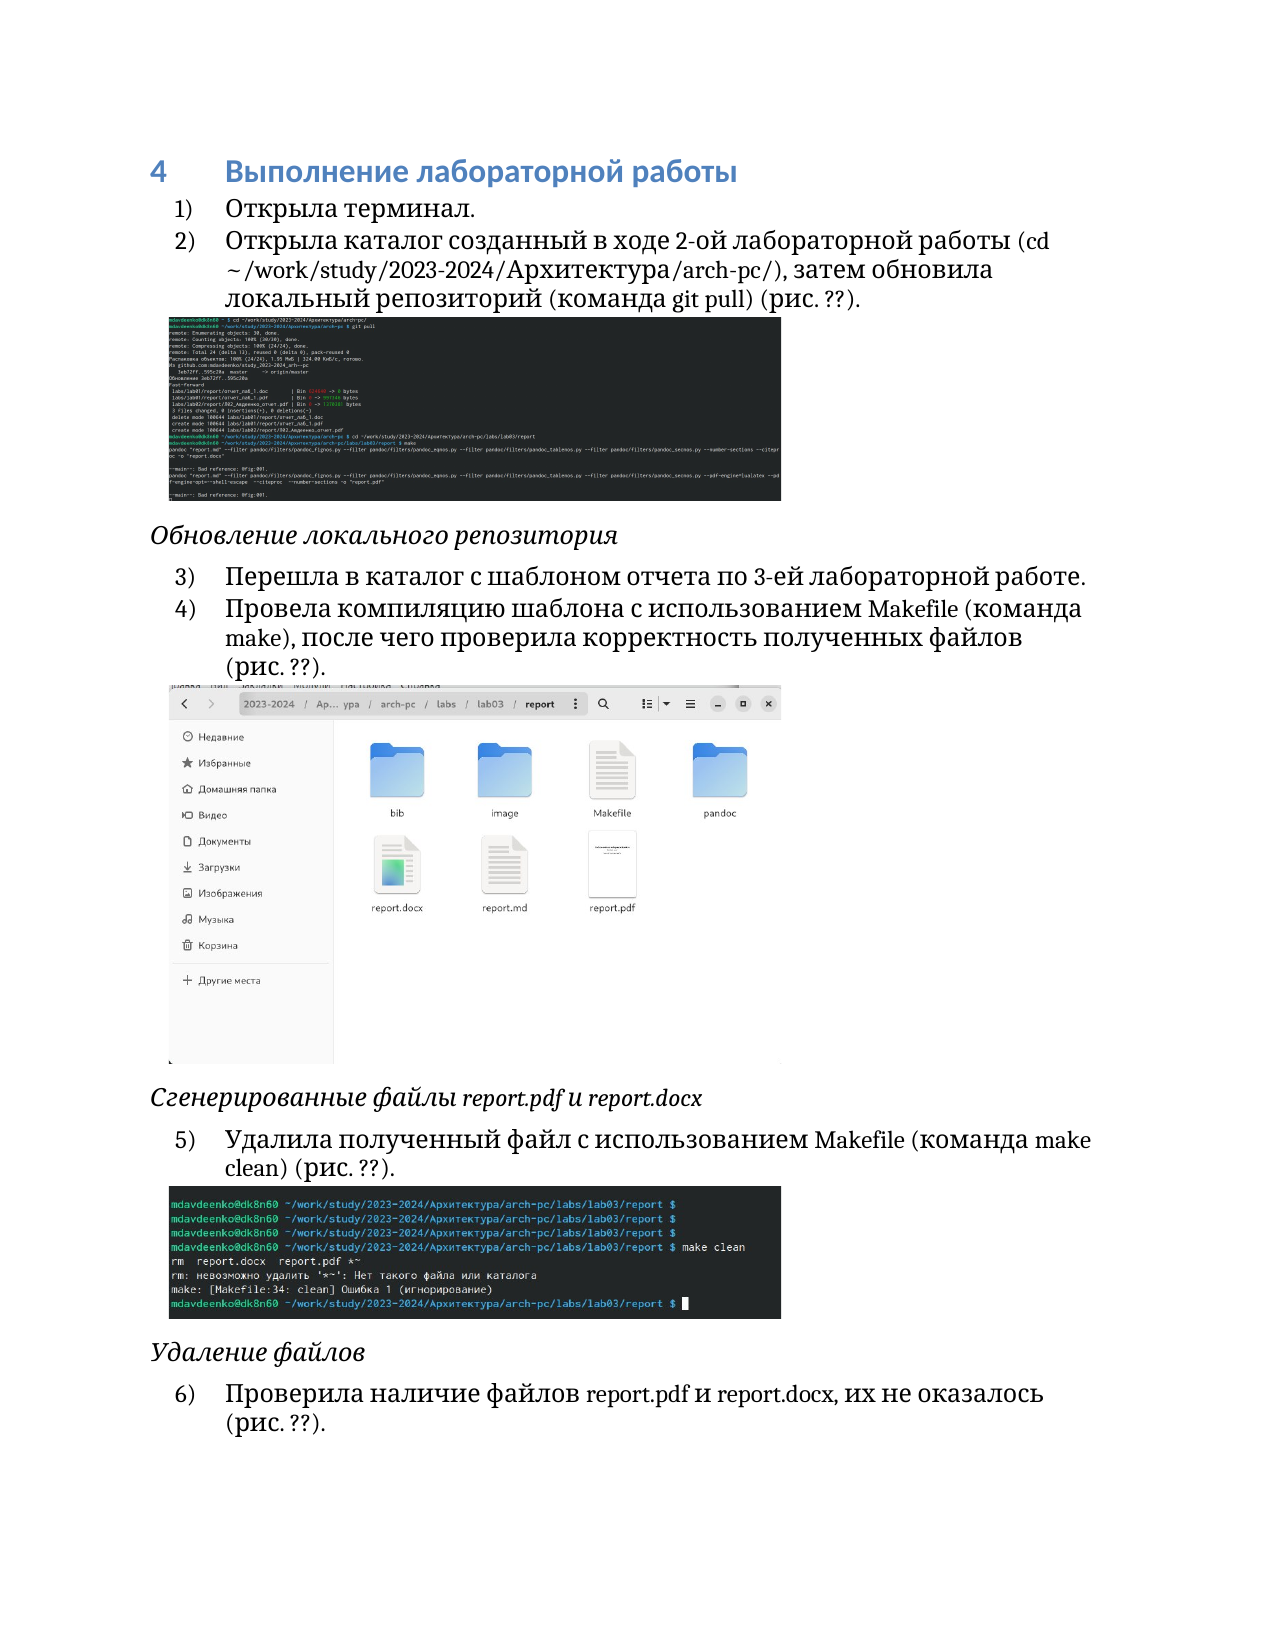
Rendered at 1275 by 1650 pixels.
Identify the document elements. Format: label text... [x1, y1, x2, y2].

list Проверила наличие файлов report.pdf и report.docx, их не оказалось (рис. ??). [175, 1380, 1125, 1438]
list Провела компиляцию шаблона с использованием Makefile (команда make), после чего проверила корректность полученных файлов (рис. ??). [175, 595, 1125, 682]
text Сгенерированные файлы report.pdf и report.docx [150, 1084, 1125, 1113]
picture [168, 685, 782, 1064]
text Обновление локального репозитория [150, 522, 1125, 550]
text Удаление файлов [150, 1339, 1125, 1368]
picture [168, 317, 782, 501]
picture [168, 1186, 782, 1319]
list Открыла терминал. [175, 194, 1125, 223]
list Удалила полученный файл с использованием Makefile (команда make clean) (рис. ??). [175, 1126, 1125, 1183]
list Открыла каталог созданный в ходе 2-ой лабораторной работы (cd ~/work/study/2023-2024/Архитектура/arch-pc/), затем обновила локальный репозиторий (команда git pull) (рис. ??). [175, 227, 1125, 313]
list Перешла в каталог с шаблоном отчета по 3-ей лабораторной работе. [175, 563, 1125, 592]
subtitle 4 Выполнение лабораторной работы [150, 150, 1125, 191]
